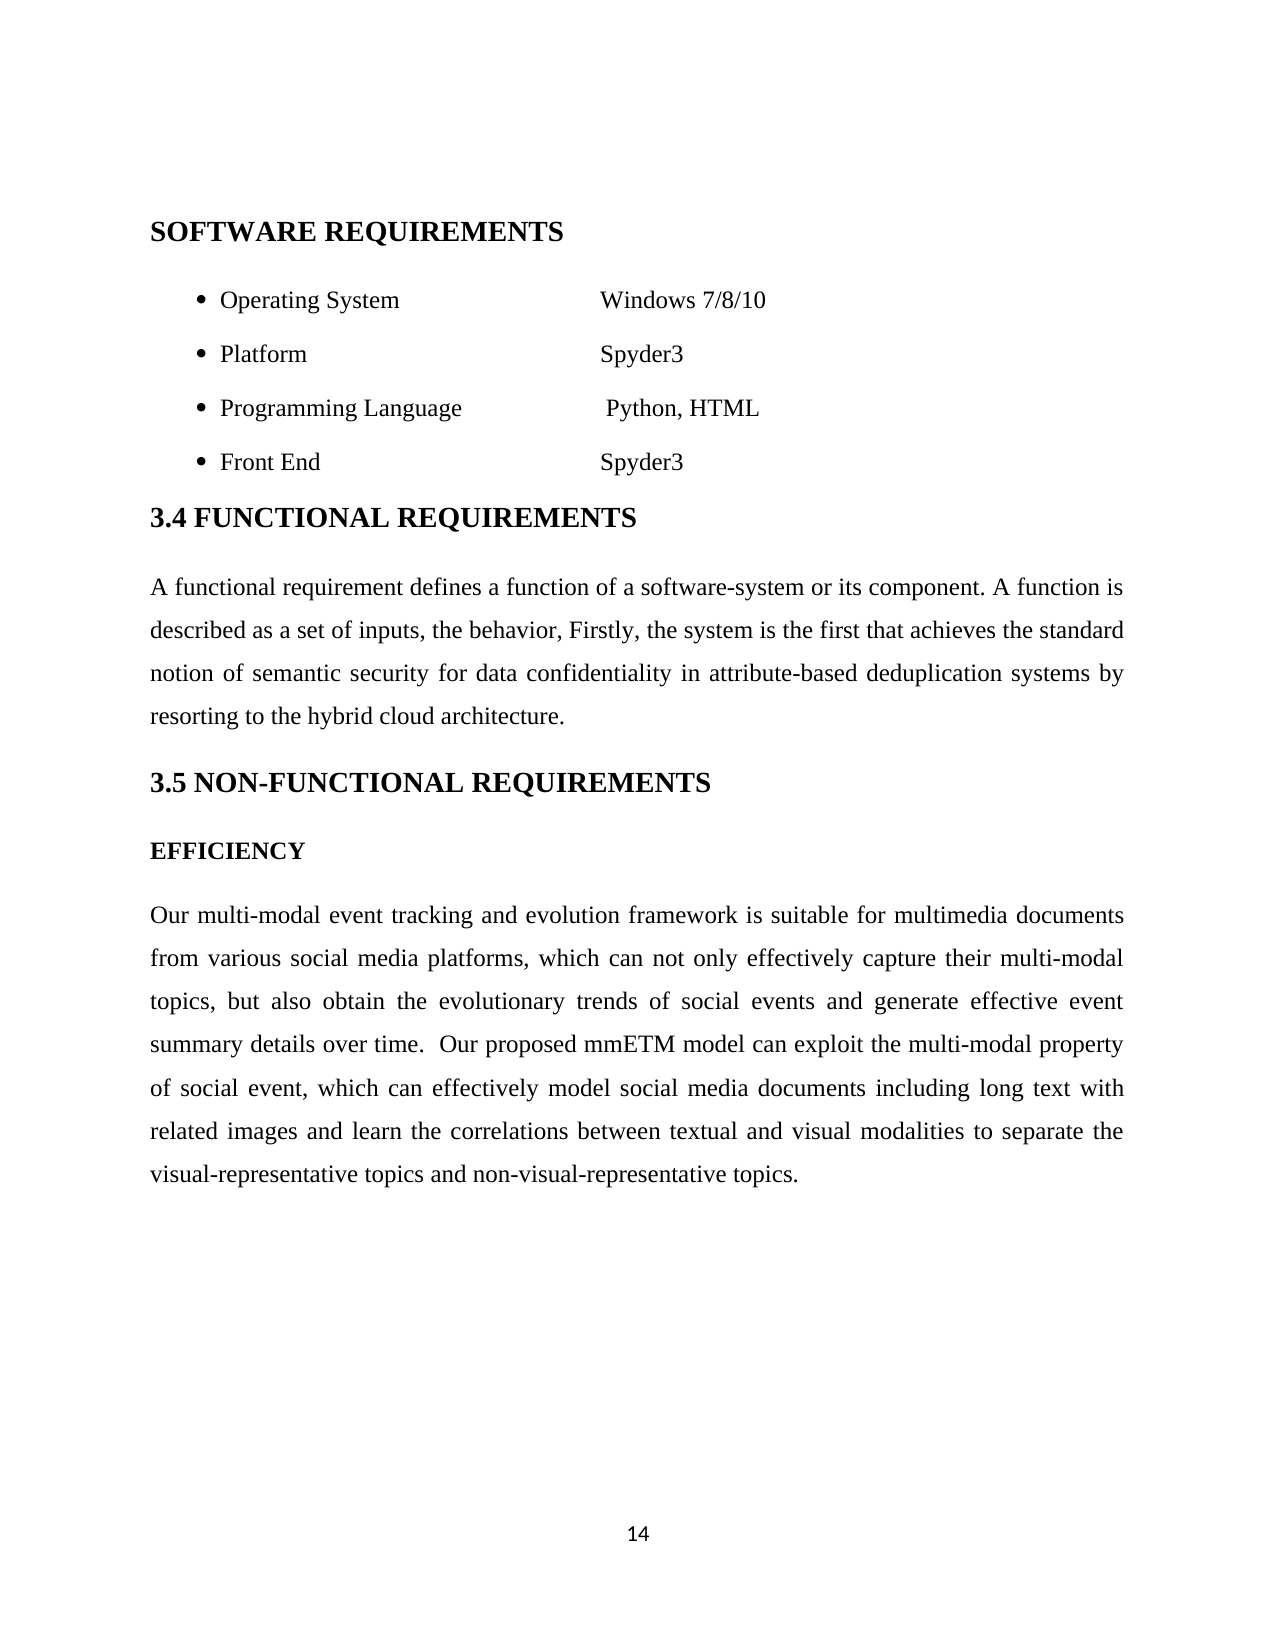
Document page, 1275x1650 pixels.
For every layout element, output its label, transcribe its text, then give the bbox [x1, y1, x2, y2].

list Platform Spyder3 [197, 339, 1125, 368]
text A functional requirement defines a function of a software-system or its component. A function is described as a set of inputs, the behavior, Firstly, the system is the first that achieves the standard notion of semantic security for data confidentiality in attribute-based deduplication systems by resorting to the hybrid cloud architecture. [150, 572, 1125, 730]
text SOFTWARE REQUIREMENTS [150, 214, 1125, 247]
list Programming Language Python, HTML [197, 393, 1125, 422]
text 3.5 NON-FUNCTIONAL REQUIREMENTS [150, 765, 1125, 798]
text 3.4 FUNCTIONAL REQUIREMENTS [150, 501, 1125, 534]
list Front End Spyder3 [197, 447, 1125, 475]
text Our multi-modal event tracking and evolution framework is suitable for multimedia documents from various social media platforms, which can not only effectively capture their multi-modal topics, but also obtain the evolutionary trends of social events and generate effective event summary details over time. Our proposed mmETM model can exploit the multi-modal property of social event, which can effectively model social media documents including long text with related images and learn the correlations between textual and visual modalities to separate the visual-representative topics and non-visual-representative topics. [150, 900, 1125, 1188]
text EFFICIENCY [150, 836, 1125, 865]
list Operating System Windows 7/8/10 [197, 285, 1125, 314]
